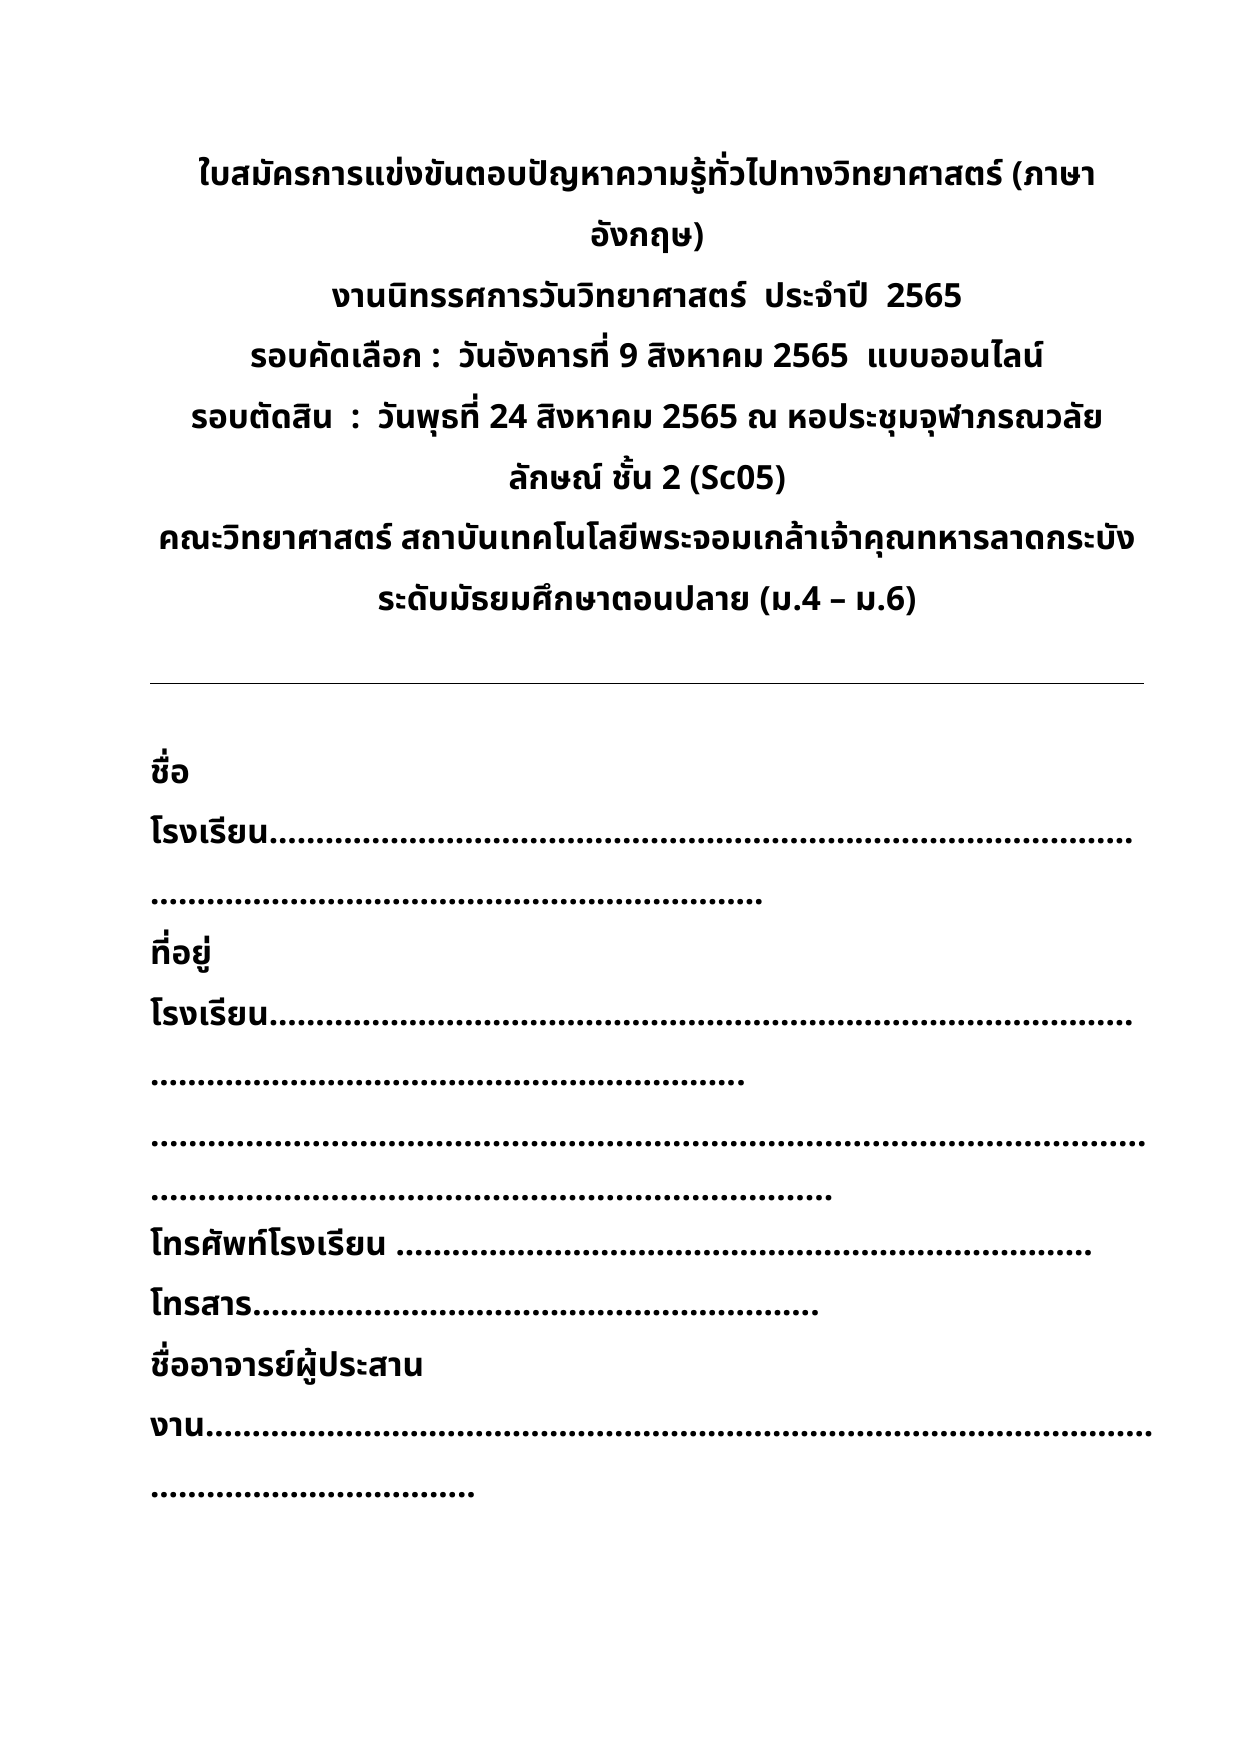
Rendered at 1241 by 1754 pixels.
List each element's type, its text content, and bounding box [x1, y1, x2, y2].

text ใบสมัครการแข่งขันตอบปัญหาความรู้ทั่วไปทางวิทยาศาสตร์ (ภาษาอังกฤษ) [150, 150, 1144, 261]
text ชื่อโรงเรียน…………………………………………………………………………………………………………………………………………… [150, 748, 1154, 919]
text ที่อยู่โรงเรียน…………………………………………………………………………………………………………………………………………. [150, 929, 1154, 1101]
text …………………………………………………………………………………………………………..………………………………………………. [150, 1111, 1154, 1211]
text รอบตัดสิน : วันพุธที่ 24 สิงหาคม 2565 ณ หอประชุมจุฬาภรณวลัยลักษณ์ ชั้น 2 (Sc05) [150, 393, 1144, 504]
text โทรศัพท์โรงเรียน …………………………………………………………………โทรสาร……………………………………………………. [150, 1220, 1154, 1331]
text ชื่ออาจารย์ผู้ประสานงาน……………………………………………………………………………………………………………………….. [150, 1341, 1154, 1512]
subtitle ระดับมัธยมศึกษาตอนปลาย (ม.4 – ม.6) [150, 574, 1144, 625]
text งานนิทรรศการวันวิทยาศาสตร์ ประจำปี 2565 [150, 271, 1144, 322]
text คณะวิทยาศาสตร์ สถาบันเทคโนโลยีพระจอมเกล้าเจ้าคุณทหารลาดกระบัง [150, 514, 1144, 564]
text รอบคัดเลือก : วันอังคารที่ 9 สิงหาคม 2565 แบบออนไลน์ [150, 332, 1144, 383]
